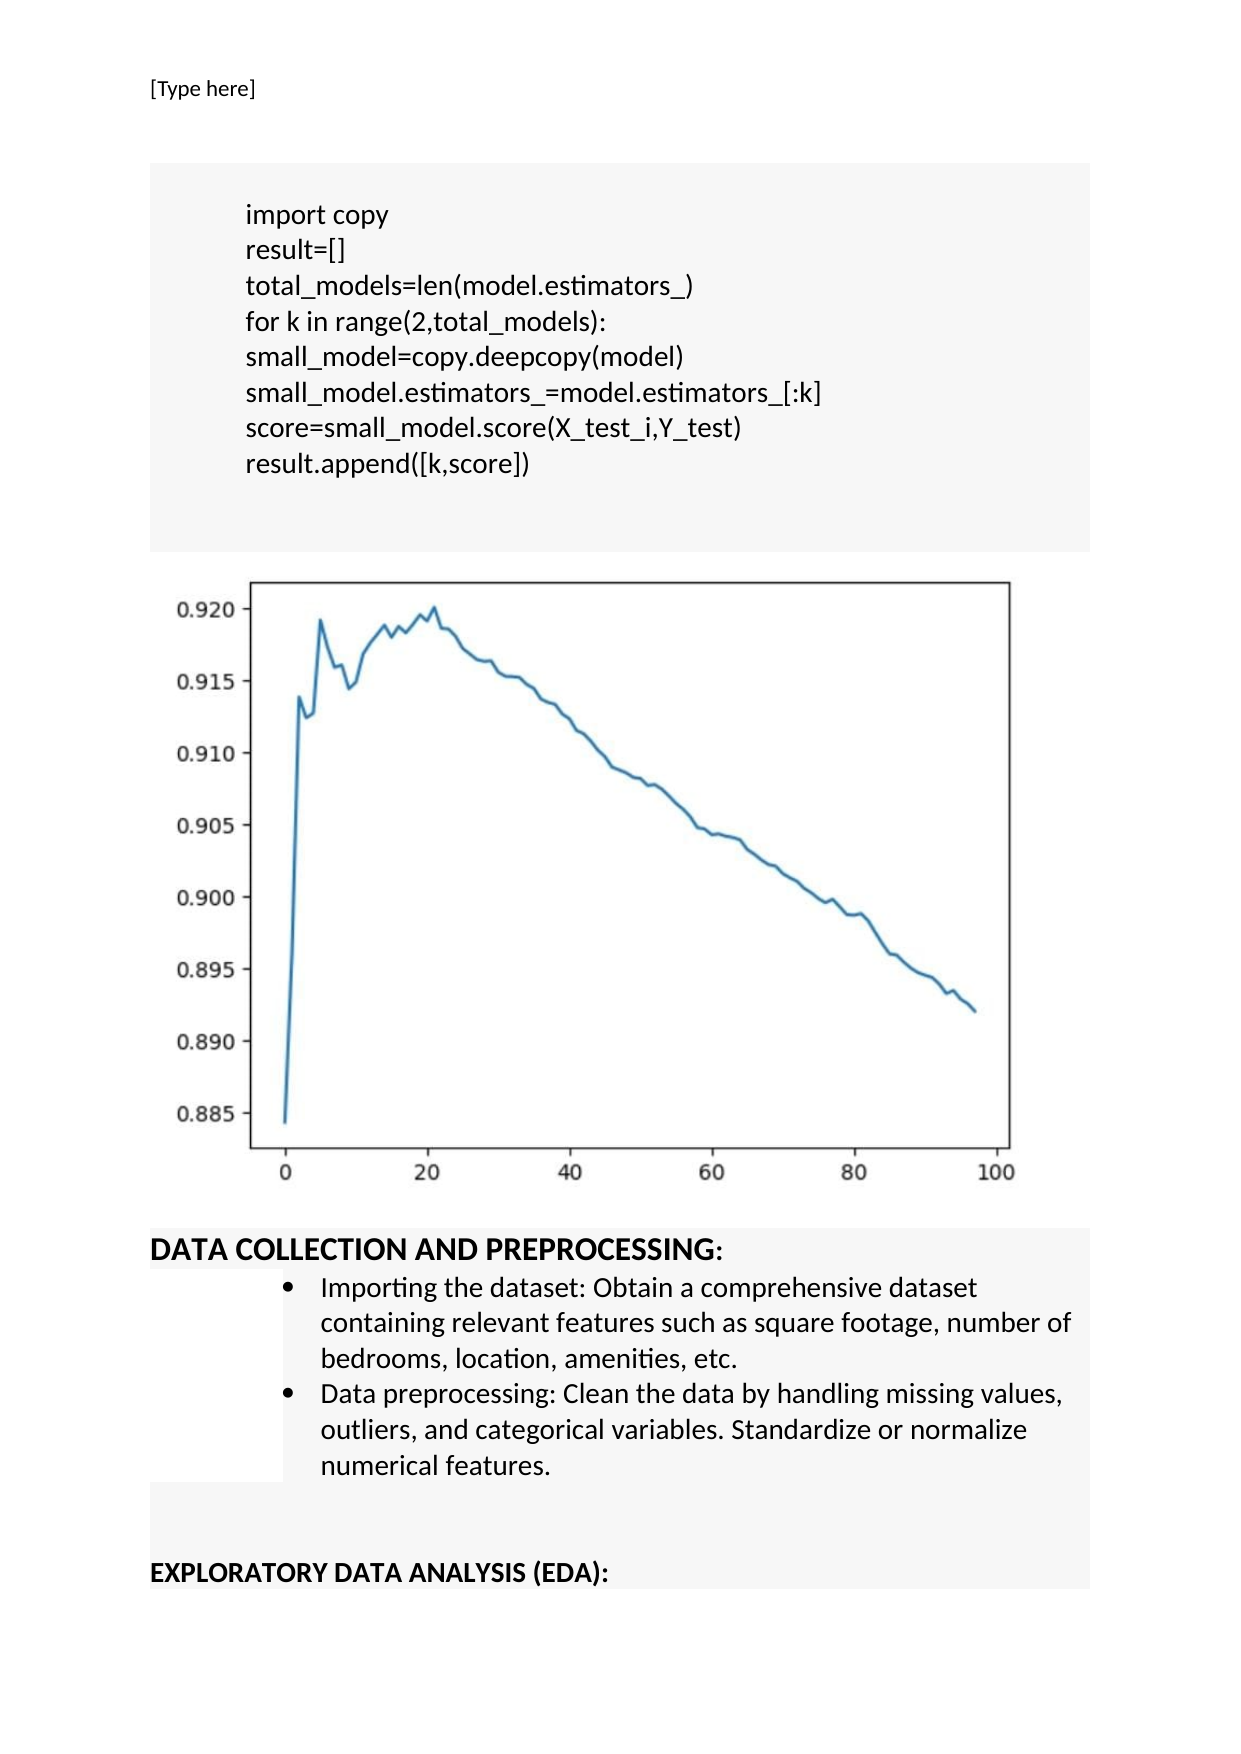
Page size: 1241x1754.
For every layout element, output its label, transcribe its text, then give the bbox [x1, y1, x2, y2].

text total_models=len(model.estimators_) [150, 267, 1090, 303]
text result.append([k,score]) [150, 445, 1090, 481]
list Data preprocessing: Clean the data by handling missing values, outliers, and categorical variables. Standardize or normalize numerical features. [283, 1376, 1090, 1482]
text EXPLORATORY DATA ANALYSIS (EDA): [150, 1554, 1090, 1589]
text import copy [150, 196, 1090, 231]
text result=[] [150, 231, 1090, 267]
list Importing the dataset: Obtain a comprehensive dataset containing relevant features such as square footage, number of bedrooms, location, amenities, etc. [283, 1269, 1090, 1376]
text small_model=copy.deepcopy(model) [150, 338, 1090, 374]
text score=small_model.score(X_test_i,Y_test) [150, 409, 1090, 445]
text for k in range(2,total_models): [150, 303, 1090, 338]
text small_model.estimators_=model.estimators_[:k] [150, 374, 1090, 409]
picture [150, 552, 1091, 1228]
text DATA COLLECTION AND PREPROCESSING: [150, 1228, 1090, 1269]
